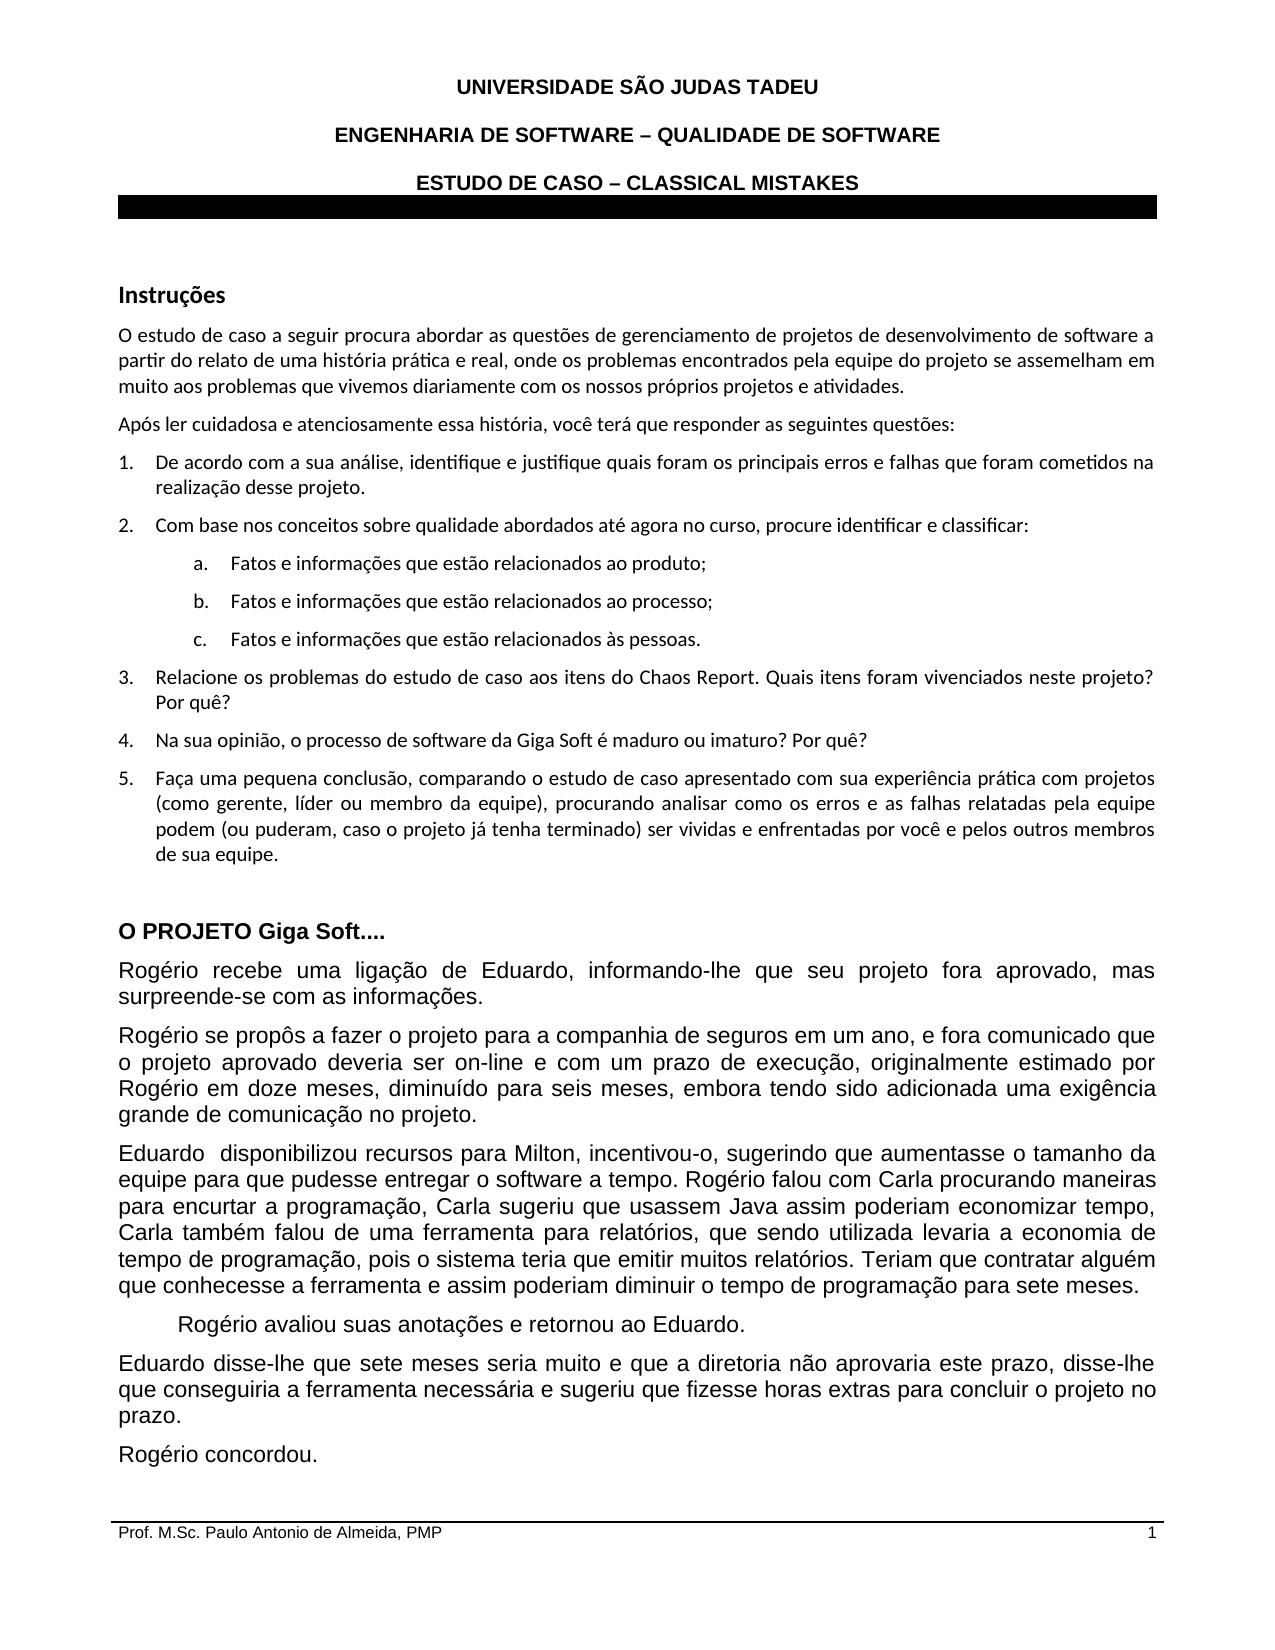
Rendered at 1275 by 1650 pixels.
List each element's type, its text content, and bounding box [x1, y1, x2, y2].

text Eduardo disse-lhe que sete meses seria muito e que a diretoria não aprovaria este prazo, disse-lhe que conseguiria a ferramenta necessária e sugeriu que fizesse horas extras para concluir o projeto no prazo. [118, 1349, 1157, 1429]
title Instruções [118, 279, 1157, 310]
text Rogério concordou. [118, 1441, 1157, 1467]
title Fatos e informações que estão relacionados ao produto; [193, 550, 1157, 576]
text O PROJETO Giga Soft.... [118, 918, 1157, 944]
title Após ler cuidadosa e atenciosamente essa história, você terá que responder as seguintes questões: [118, 411, 1157, 436]
text Rogério se propôs a fazer o projeto para a companhia de seguros em um ano, e fora comunicado que o projeto aprovado deveria ser on-line e com um prazo de execução, originalmente estimado por Rogério em doze meses, diminuído para seis meses, embora tendo sido adicionada uma exigência grande de comunicação no projeto. [118, 1022, 1157, 1128]
text Rogério recebe uma ligação de Eduardo, informando-lhe que seu projeto fora aprovado, mas surpreende-se com as informações. [118, 957, 1157, 1010]
title Relacione os problemas do estudo de caso aos itens do Chaos Report. Quais itens foram vivenciados neste projeto? Por quê? [118, 664, 1157, 715]
title Fatos e informações que estão relacionados às pessoas. [193, 626, 1157, 651]
title Com base nos conceitos sobre qualidade abordados até agora no curso, procure identificar e classificar: [118, 512, 1157, 538]
text Rogério avaliou suas anotações e retornou ao Eduardo. [177, 1311, 1157, 1337]
title Fatos e informações que estão relacionados ao processo; [193, 588, 1157, 613]
title Na sua opinião, o processo de software da Giga Soft é maduro ou imaturo? Por quê? [118, 727, 1157, 753]
title De acordo com a sua análise, identifique e justifique quais foram os principais erros e falhas que foram cometidos na realização desse projeto. [118, 449, 1157, 500]
title O estudo de caso a seguir procura abordar as questões de gerenciamento de projetos de desenvolvimento de software a partir do relato de uma história prática e real, onde os problemas encontrados pela equipe do projeto se assemelham em muito aos problemas que vivemos diariamente com os nossos próprios projetos e atividades. [118, 322, 1157, 398]
title Faça uma pequena conclusão, comparando o estudo de caso apresentado com sua experiência prática com projetos (como gerente, líder ou membro da equipe), procurando analisar como os erros e as falhas relatadas pela equipe podem (ou puderam, caso o projeto já tenha terminado) ser vividas e enfrentadas por você e pelos outros membros de sua equipe. [118, 765, 1157, 867]
text Eduardo disponibilizou recursos para Milton, incentivou-o, sugerindo que aumentasse o tamanho da equipe para que pudesse entregar o software a tempo. Rogério falou com Carla procurando maneiras para encurtar a programação, Carla sugeriu que usassem Java assim poderiam economizar tempo, Carla também falou de uma ferramenta para relatórios, que sendo utilizada levaria a economia de tempo de programação, pois o sistema teria que emitir muitos relatórios. Teriam que contratar alguém que conhecesse a ferramenta e assim poderiam diminuir o tempo de programação para sete meses. [118, 1140, 1157, 1298]
